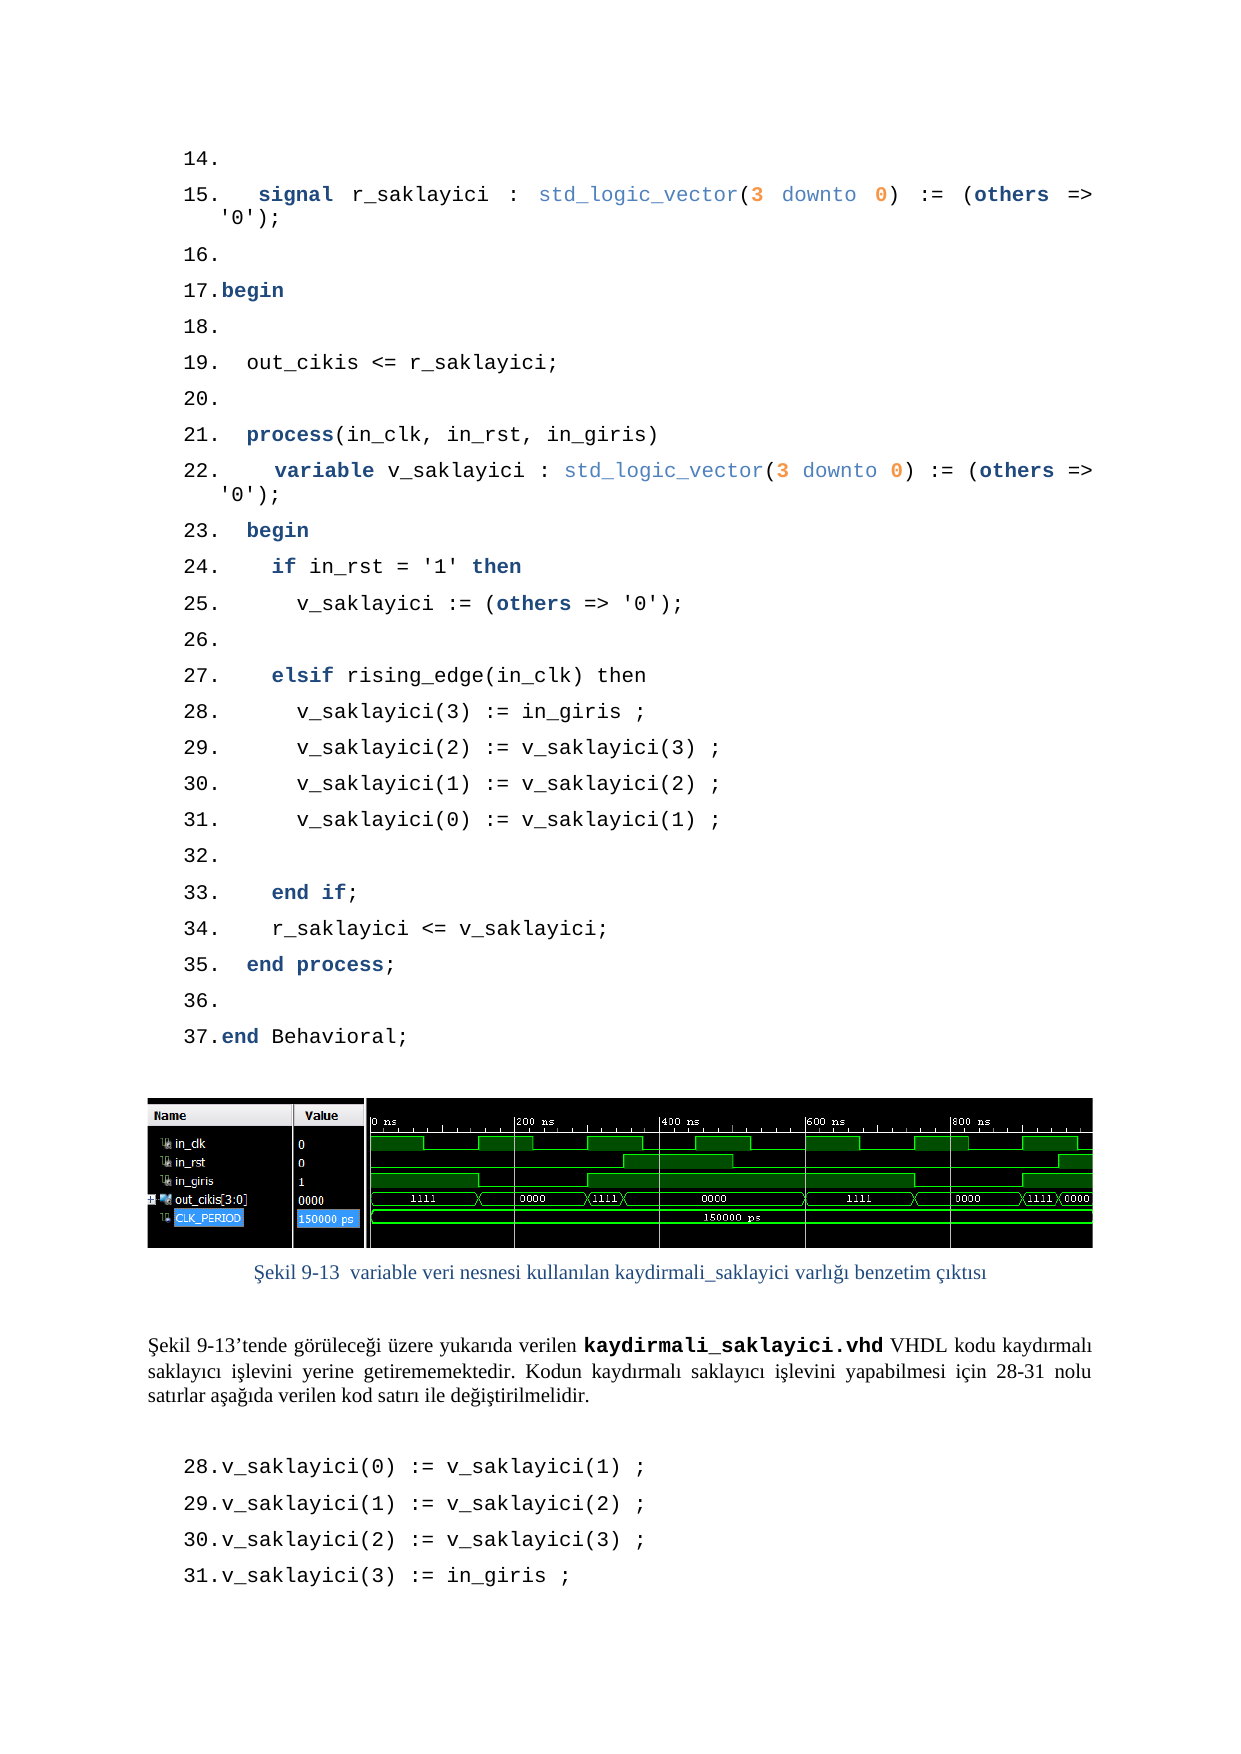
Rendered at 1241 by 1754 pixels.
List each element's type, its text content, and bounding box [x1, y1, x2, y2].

text Şekil 9-13’tende görüleceği üzere yukarıda verilen kaydirmali_saklayici.vhd VHDL kodu kaydırmalı saklayıcı işlevini yerine getirememektedir. Kodun kaydırmalı saklayıcı işlevini yapabilmesi için 28-31 nolu satırlar aşağıda verilen kod satırı ile değiştirilmelidir. [148, 1333, 1093, 1407]
list v_saklayici(2) := v_saklayici(3) ; [183, 1529, 1093, 1552]
list process(in_clk, in_rst, in_giris) [183, 424, 1093, 448]
list v_saklayici(3) := in_giris ; [183, 1565, 1093, 1588]
list v_saklayici(0) := v_saklayici(1) ; [183, 1456, 1093, 1480]
list end process; [183, 954, 1093, 978]
list if in_rst = '1' then [183, 556, 1093, 580]
list variable v_saklayici : std_logic_vector(3 downto 0) := (others => '0'); [183, 460, 1093, 508]
list v_saklayici(2) := v_saklayici(3) ; [183, 737, 1093, 761]
list v_saklayici := (others => '0'); [183, 592, 1093, 616]
list v_saklayici(0) := v_saklayici(1) ; [183, 809, 1093, 833]
list end Behavioral; [183, 1026, 1093, 1050]
list begin [183, 520, 1093, 544]
list elsif rising_edge(in_clk) then [183, 665, 1093, 688]
picture [147, 1098, 1093, 1248]
list out_cikis <= r_saklayici; [183, 352, 1093, 376]
list v_saklayici(1) := v_saklayici(2) ; [183, 773, 1093, 797]
list v_saklayici(1) := v_saklayici(2) ; [183, 1492, 1093, 1516]
list signal r_saklayici : std_logic_vector(3 downto 0) := (others => '0'); [183, 184, 1093, 231]
list end if; [183, 882, 1093, 905]
list v_saklayici(3) := in_giris ; [183, 701, 1093, 724]
list r_saklayici <= v_saklayici; [183, 918, 1093, 941]
list begin [183, 280, 1093, 303]
